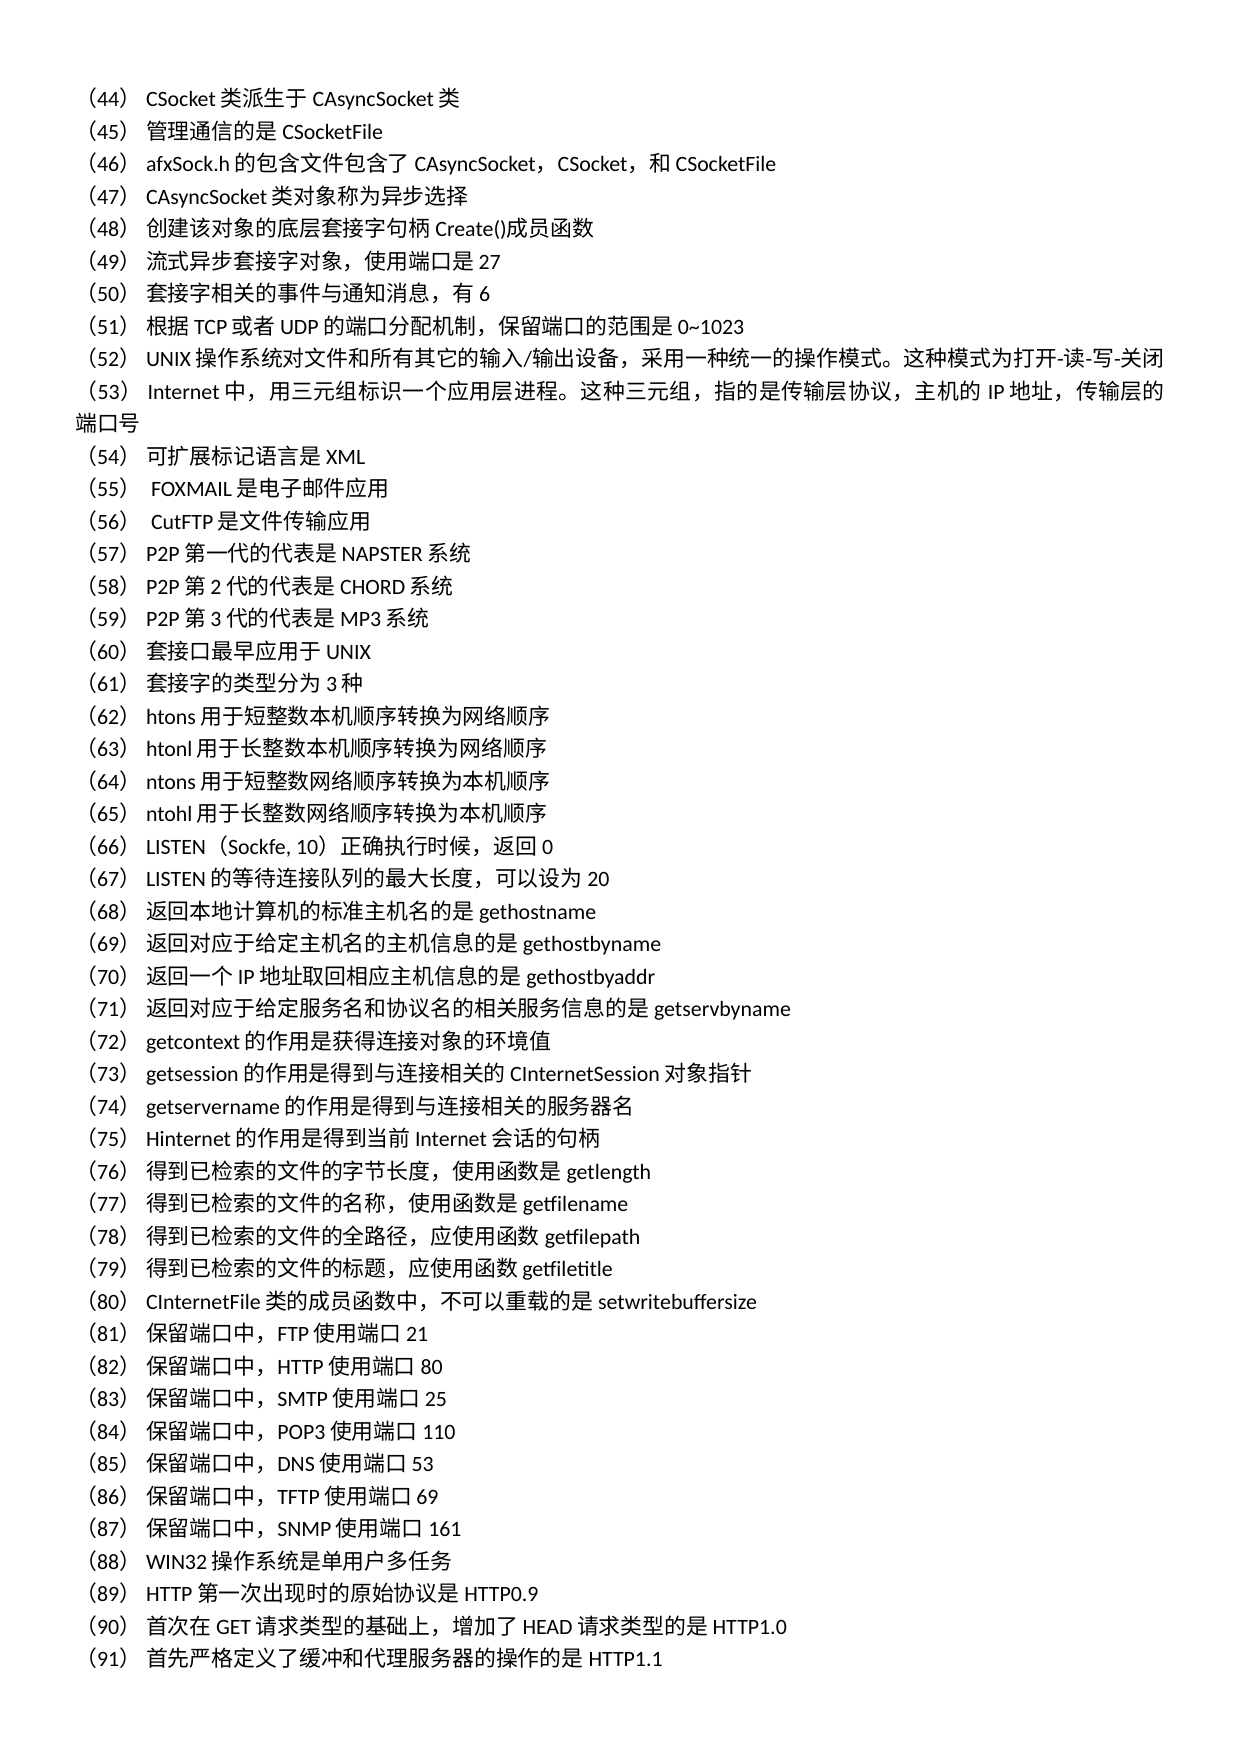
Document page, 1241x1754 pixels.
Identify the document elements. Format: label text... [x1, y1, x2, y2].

text （88） WIN32操作系统是单用户多任务 [75, 1543, 1165, 1576]
text （90） 首次在GET请求类型的基础上，增加了HEAD请求类型的是HTTP1.0 [75, 1608, 1165, 1641]
list P2P第3代的代表是 MP3系统 [75, 601, 1165, 633]
text （87） 保留端口中，SNMP使用端口 161 [75, 1511, 1165, 1543]
text （46） afxSock.h的包含文件包含了 CAsyncSocket，CSocket，和CSocketFile [75, 146, 1165, 178]
text （73） getsession的作用是得到与连接相关的CInternetSession对象指针 [75, 1056, 1165, 1088]
text （44） CSocket类派生于 CAsyncSocket类 [75, 81, 1165, 113]
text （78） 得到已检索的文件的全路径，应使用函数 getfilepath [75, 1218, 1165, 1251]
list FOXMAIL是电子邮件应用 [75, 471, 1165, 503]
text （50） 套接字相关的事件与通知消息，有 6 [75, 276, 1165, 308]
text （48） 创建该对象的底层套接字句柄 Create()成员函数 [75, 211, 1165, 243]
list P2P第2代的代表是 CHORD系统 [75, 568, 1165, 601]
list ntohl用于长整数网络顺序转换为本机顺序 [75, 796, 1165, 828]
text （51） 根据TCP或者UDP的端口分配机制，保留端口的范围是 0~1023 [75, 308, 1165, 341]
text （81） 保留端口中，FTP使用端口 21 [75, 1316, 1165, 1348]
text （45） 管理通信的是 CSocketFile [75, 113, 1165, 146]
list 可扩展标记语言是 XML [75, 438, 1165, 471]
text （77） 得到已检索的文件的名称，使用函数是 getfilename [75, 1186, 1165, 1218]
text （84） 保留端口中，POP3使用端口 110 [75, 1413, 1165, 1446]
list htons用于短整数本机顺序转换为网络顺序 [75, 698, 1165, 731]
text （53） Internet中，用三元组标识一个应用层进程。这种三元组，指的是传输层协议，主机的IP地址，传输层的端口号 [75, 373, 1165, 438]
text （83） 保留端口中，SMTP使用端口 25 [75, 1381, 1165, 1413]
text （69） 返回对应于给定主机名的主机信息的是 gethostbyname [75, 926, 1165, 958]
text （74） getservername的作用是得到与连接相关的服务器名 [75, 1088, 1165, 1121]
list （66） LISTEN（Sockfe, 10）正确执行时候，返回 0 [75, 828, 1165, 861]
text （47） CAsyncSocket类对象称为异步选择 [75, 178, 1165, 211]
text （49） 流式异步套接字对象，使用端口是27 [75, 243, 1165, 276]
text （67） LISTEN的等待连接队列的最大长度，可以设为 20 [75, 861, 1165, 893]
list 套接口最早应用于 UNIX [75, 633, 1165, 666]
text （85） 保留端口中，DNS使用端口 53 [75, 1446, 1165, 1478]
list htonl用于长整数本机顺序转换为网络顺序 [75, 731, 1165, 763]
list P2P第一代的代表是NAPSTER系统 [75, 536, 1165, 568]
list 套接字的类型分为 3种 [75, 666, 1165, 698]
list ntons用于短整数网络顺序转换为本机顺序 [75, 763, 1165, 796]
text （82） 保留端口中，HTTP使用端口 80 [75, 1348, 1165, 1381]
text （80） CInternetFile类的成员函数中，不可以重载的是 setwritebuffersize [75, 1283, 1165, 1316]
text （76） 得到已检索的文件的字节长度，使用函数是 getlength [75, 1153, 1165, 1186]
text （79） 得到已检索的文件的标题，应使用函数getfiletitle [75, 1251, 1165, 1283]
text （71） 返回对应于给定服务名和协议名的相关服务信息的是 getservbyname [75, 991, 1165, 1023]
text （70） 返回一个IP地址取回相应主机信息的是 gethostbyaddr [75, 958, 1165, 991]
text （52） UNIX操作系统对文件和所有其它的输入/输出设备，采用一种统一的操作模式。这种模式为打开-读-写-关闭 [75, 341, 1165, 373]
text （86） 保留端口中，TFTP使用端口69 [75, 1478, 1165, 1511]
list CutFTP是文件传输应用 [75, 503, 1165, 536]
text （68） 返回本地计算机的标准主机名的是 gethostname [75, 893, 1165, 926]
text （75） Hinternet的作用是得到当前Internet会话的句柄 [75, 1121, 1165, 1153]
text （72） getcontext的作用是获得连接对象的环境值 [75, 1023, 1165, 1056]
text （91） 首先严格定义了缓冲和代理服务器的操作的是 HTTP1.1 [75, 1641, 1165, 1673]
text （89） HTTP第一次出现时的原始协议是 HTTP0.9 [75, 1576, 1165, 1608]
